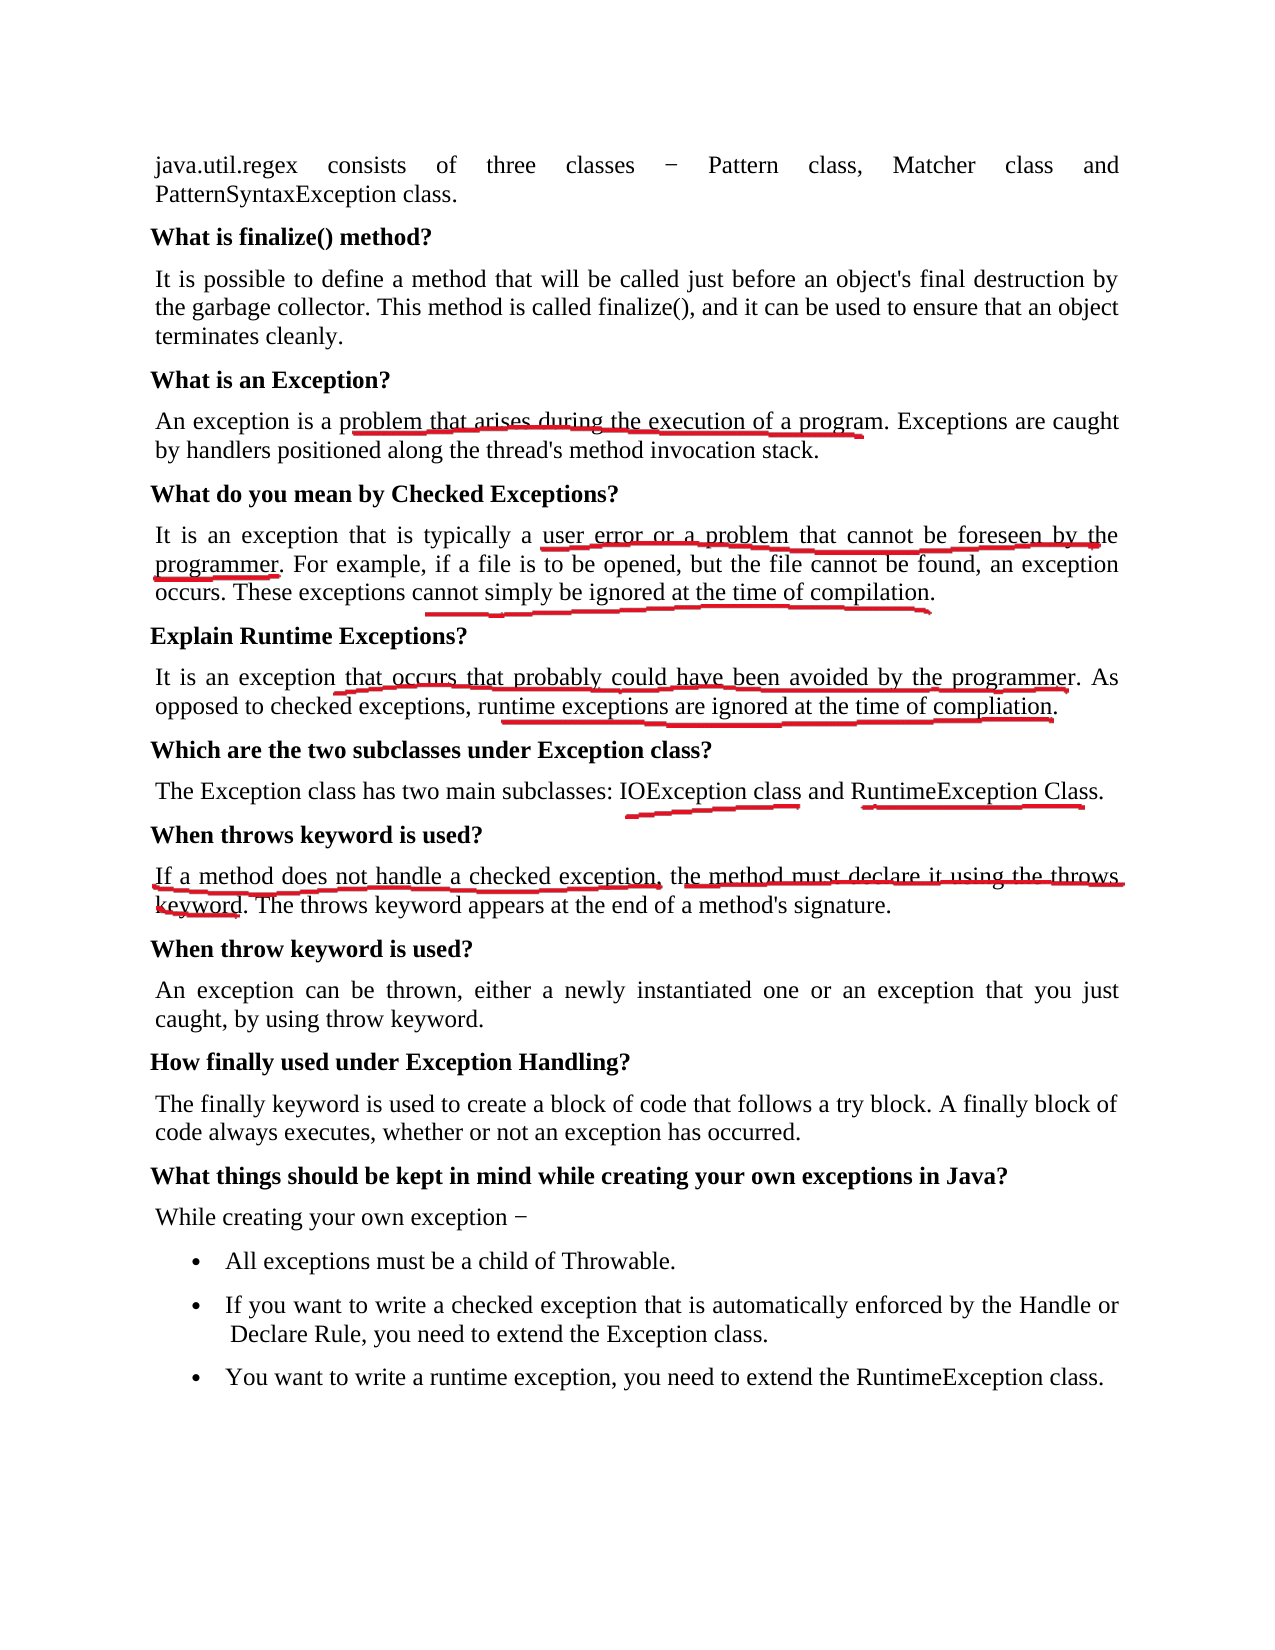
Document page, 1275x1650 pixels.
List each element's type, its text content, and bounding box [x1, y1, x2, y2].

picture [352, 425, 864, 439]
text It is an exception that is typically a user error or a problem that cannot be foreseen by the programmer. For example, if a file is to be opened, but the file cannot be found, an exception occurs. These exceptions cannot simply be ignored at the time of compilation. [155, 520, 1120, 606]
text It is possible to define a method that will be called just before an object's final destruction by the garbage collector. This method is called finalize(), and it can be used to ensure that an object terminates cleanly. [155, 264, 1120, 350]
text Which are the two subclasses under Exception class? [150, 735, 1125, 764]
text How finally used under Exception Handling? [150, 1047, 1125, 1076]
text An exception is a problem that arises during the execution of a program. Exceptions are caught by handlers positioned along the thread's method invocation stack. [155, 406, 1120, 464]
picture [425, 604, 932, 618]
picture [153, 574, 281, 582]
text The finally keyword is used to create a block of code that follows a try block. A finally block of code always executes, whether or not an exception has occurred. [155, 1089, 1120, 1146]
list All exceptions must be a child of Throwable. [192, 1246, 1120, 1275]
list You want to write a runtime exception, you need to extend the RuntimeException class. [192, 1362, 1120, 1391]
text The Exception class has two main subclasses: IOException class and RuntimeException Class. [155, 776, 1120, 805]
text Explain Runtime Exceptions? [150, 621, 1125, 650]
text What things should be kept in mind while creating your own exceptions in Java? [150, 1161, 1125, 1190]
picture [152, 880, 1125, 897]
text While creating your own exception − [155, 1202, 1120, 1231]
text If a method does not handle a checked exception, the method must declare it using the throws keyword. The throws keyword appears at the end of a method's signature. [240, 897, 1120, 919]
text An exception can be thrown, either a newly instantiated one or an exception that you just caught, by using throw keyword. [155, 975, 1120, 1032]
picture [501, 717, 1054, 728]
text What is finalize() method? [150, 222, 1125, 251]
text It is an exception that occurs that probably could have been avoided by the programmer. As opposed to checked exceptions, runtime exceptions are ignored at the time of compliation. [155, 662, 1120, 720]
text java.util.regex consists of three classes − Pattern class, Matcher class and PatternSyntaxException class. [155, 150, 1120, 207]
picture [156, 906, 240, 919]
picture [625, 804, 1085, 819]
text When throws keyword is used? [150, 820, 1125, 849]
picture [333, 683, 1069, 697]
picture [540, 541, 1101, 555]
list If you want to write a checked exception that is automatically enforced by the Handle or Declare Rule, you need to extend the Exception class. [192, 1290, 1120, 1347]
text What is an Exception? [150, 365, 1125, 394]
text If a method does not handle a checked exception, the method must declare it using the throws keyword. The throws keyword appears at the end of a method's signature. [155, 861, 1120, 880]
text When throw keyword is used? [150, 934, 1125, 962]
text What do you mean by Checked Exceptions? [150, 479, 1125, 507]
